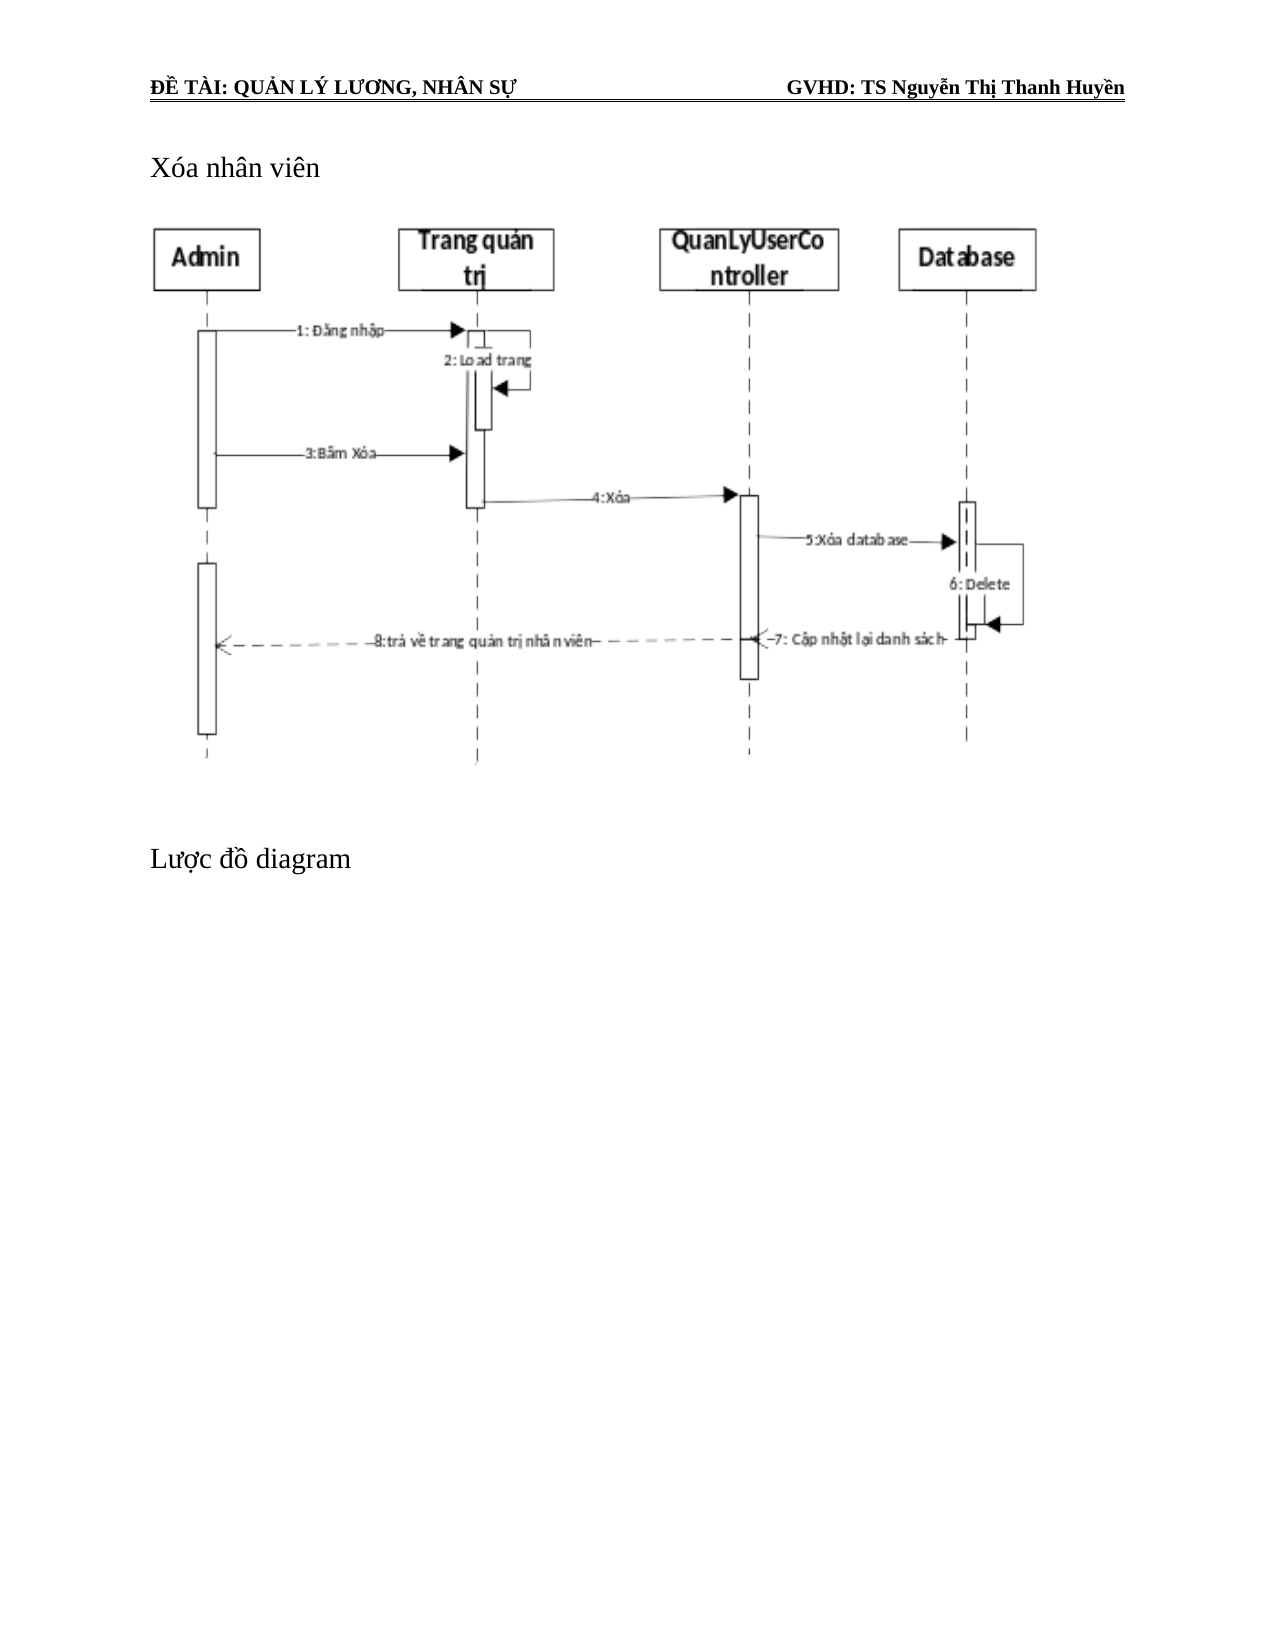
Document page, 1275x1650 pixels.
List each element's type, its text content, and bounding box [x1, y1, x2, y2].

text Xóa nhân viên [150, 150, 1125, 183]
text Lược đồ diagram [150, 841, 1125, 874]
